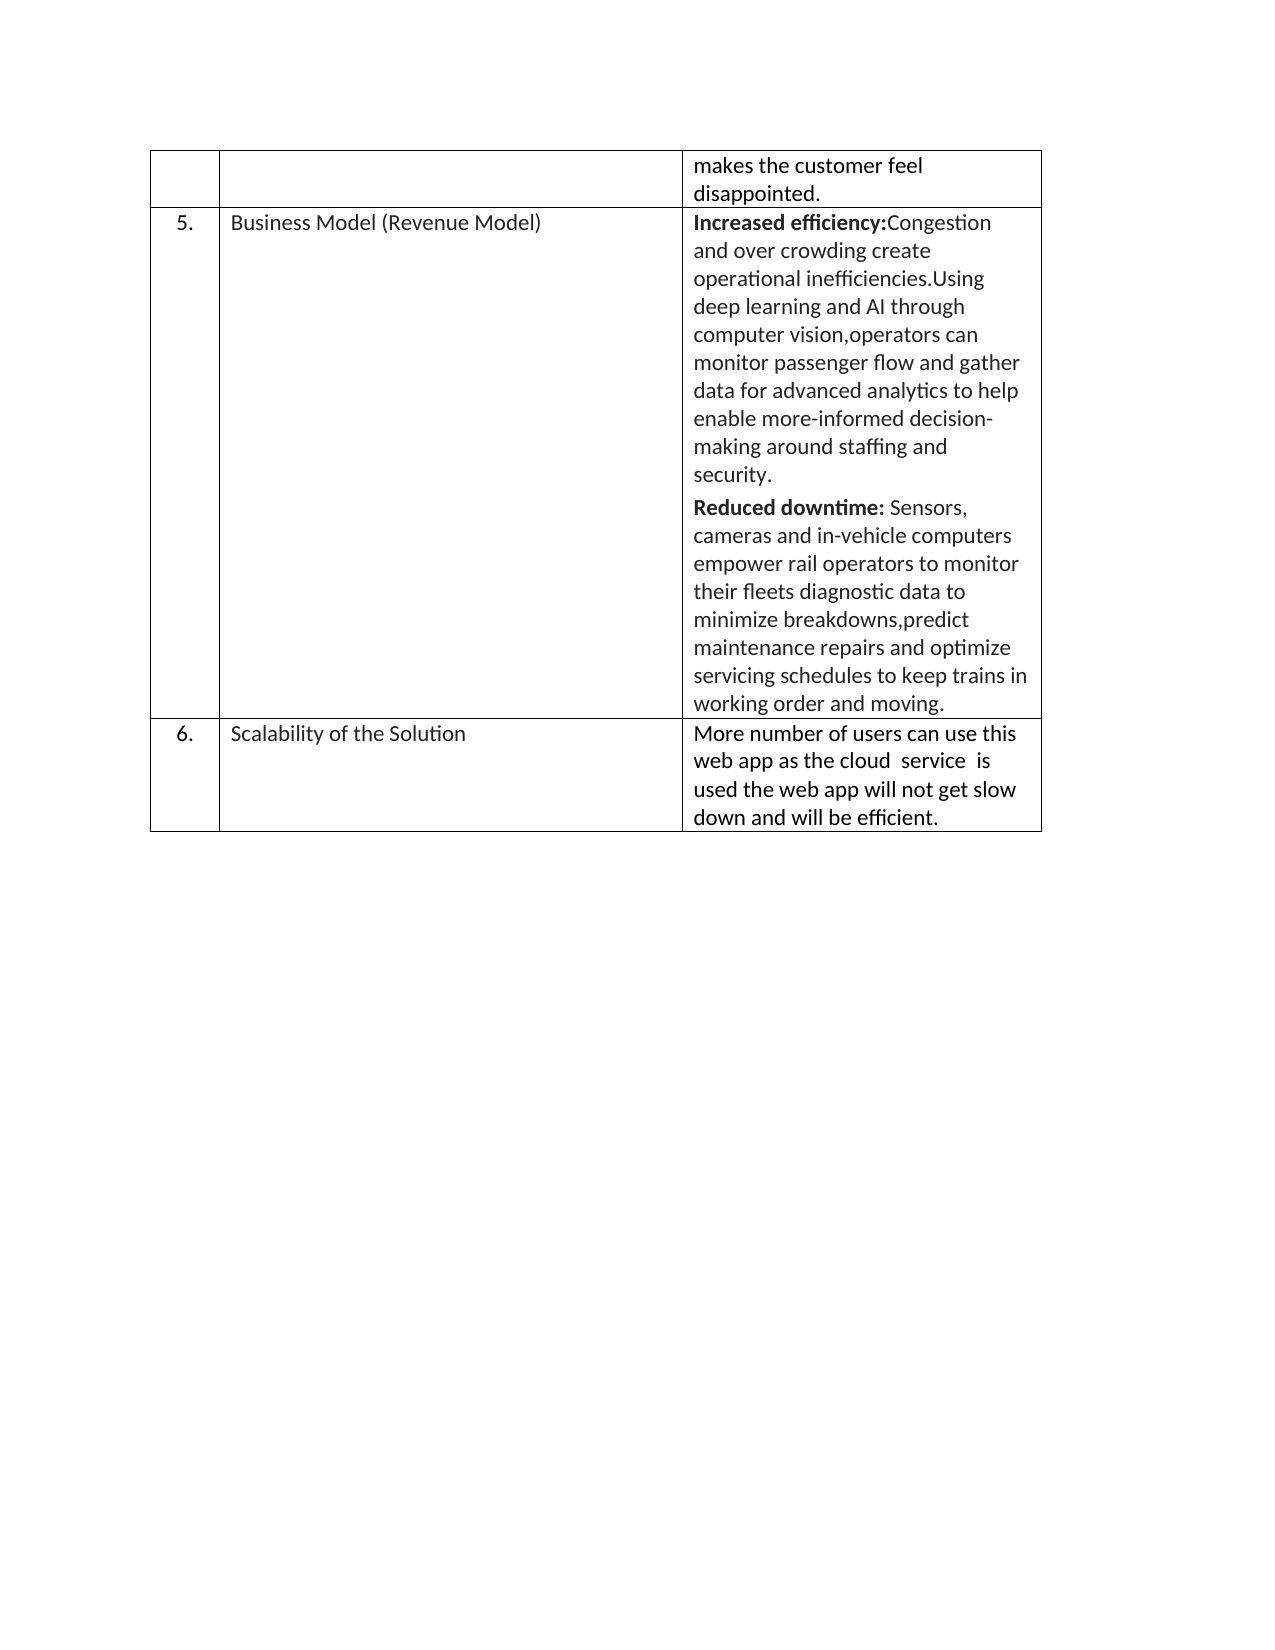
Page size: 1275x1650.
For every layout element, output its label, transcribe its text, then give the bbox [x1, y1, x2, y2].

table_cell More number of users can use this web app as the cloud service is used the web app will not get slow down and will be efficient. [683, 719, 1041, 831]
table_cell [220, 151, 682, 207]
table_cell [683, 151, 1041, 207]
table_cell Scalability of the Solution [220, 719, 682, 831]
table_cell 5. [151, 208, 219, 718]
table_cell 4. [151, 151, 219, 207]
table_cell Business Model (Revenue Model) [220, 208, 682, 718]
table_cell 6. [151, 719, 219, 831]
table_cell Increased efficiency:Congestion and over crowding create operational inefficiencies.Using deep learning and AI through computer vision,operators can monitor passenger flow and gather data for advanced analytics to help enable more-informed decision-making around staffing and security. Reduced downtime: Sensors, cameras and in-vehicle computers empower rail operators to monitor their fleets diagnostic data to minimize breakdowns,predict maintenance repairs and optimize servicing schedules to keep trains in working order and moving. [683, 208, 1041, 718]
